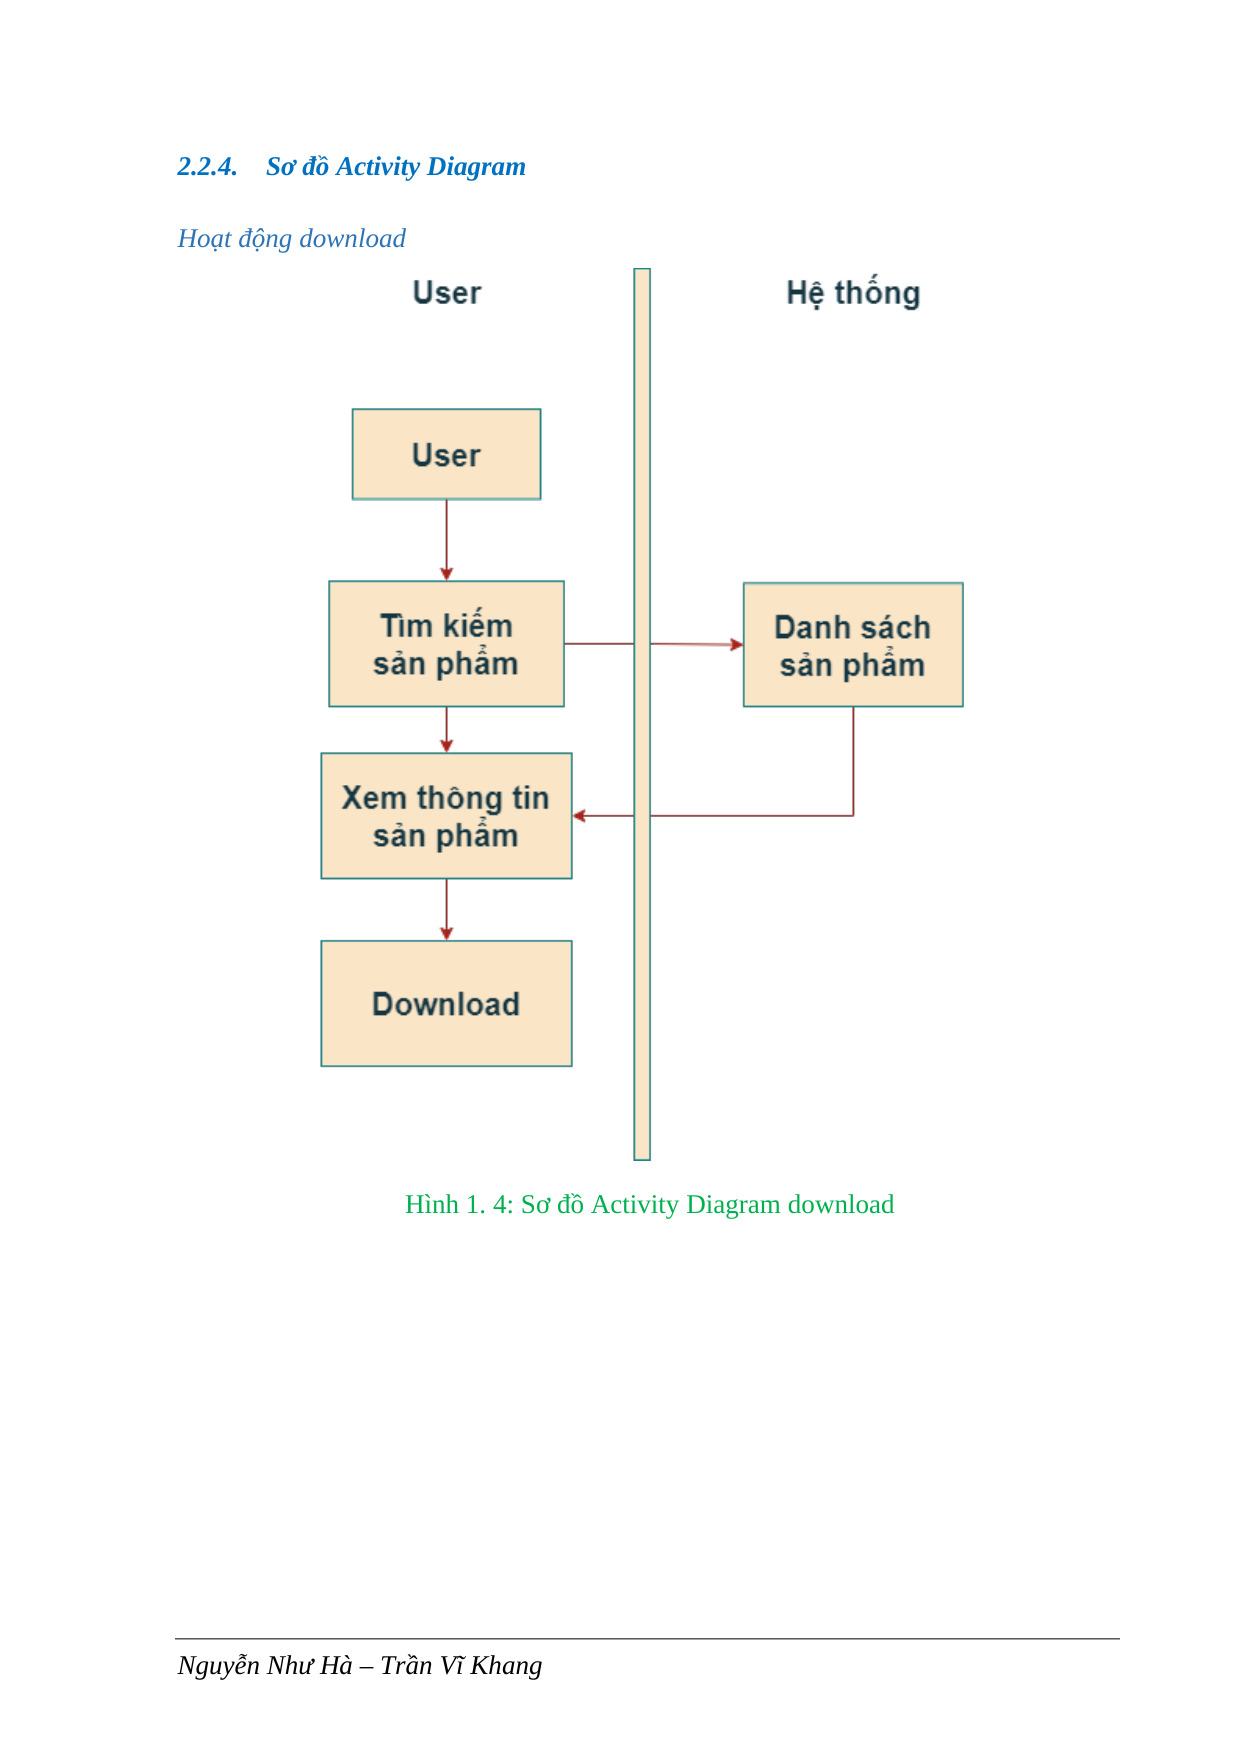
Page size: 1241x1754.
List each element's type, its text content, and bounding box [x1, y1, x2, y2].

subtitle Hoạt động download [177, 222, 1122, 253]
picture [310, 268, 989, 1161]
subtitle Sơ đồ Activity Diagram [177, 150, 1122, 181]
